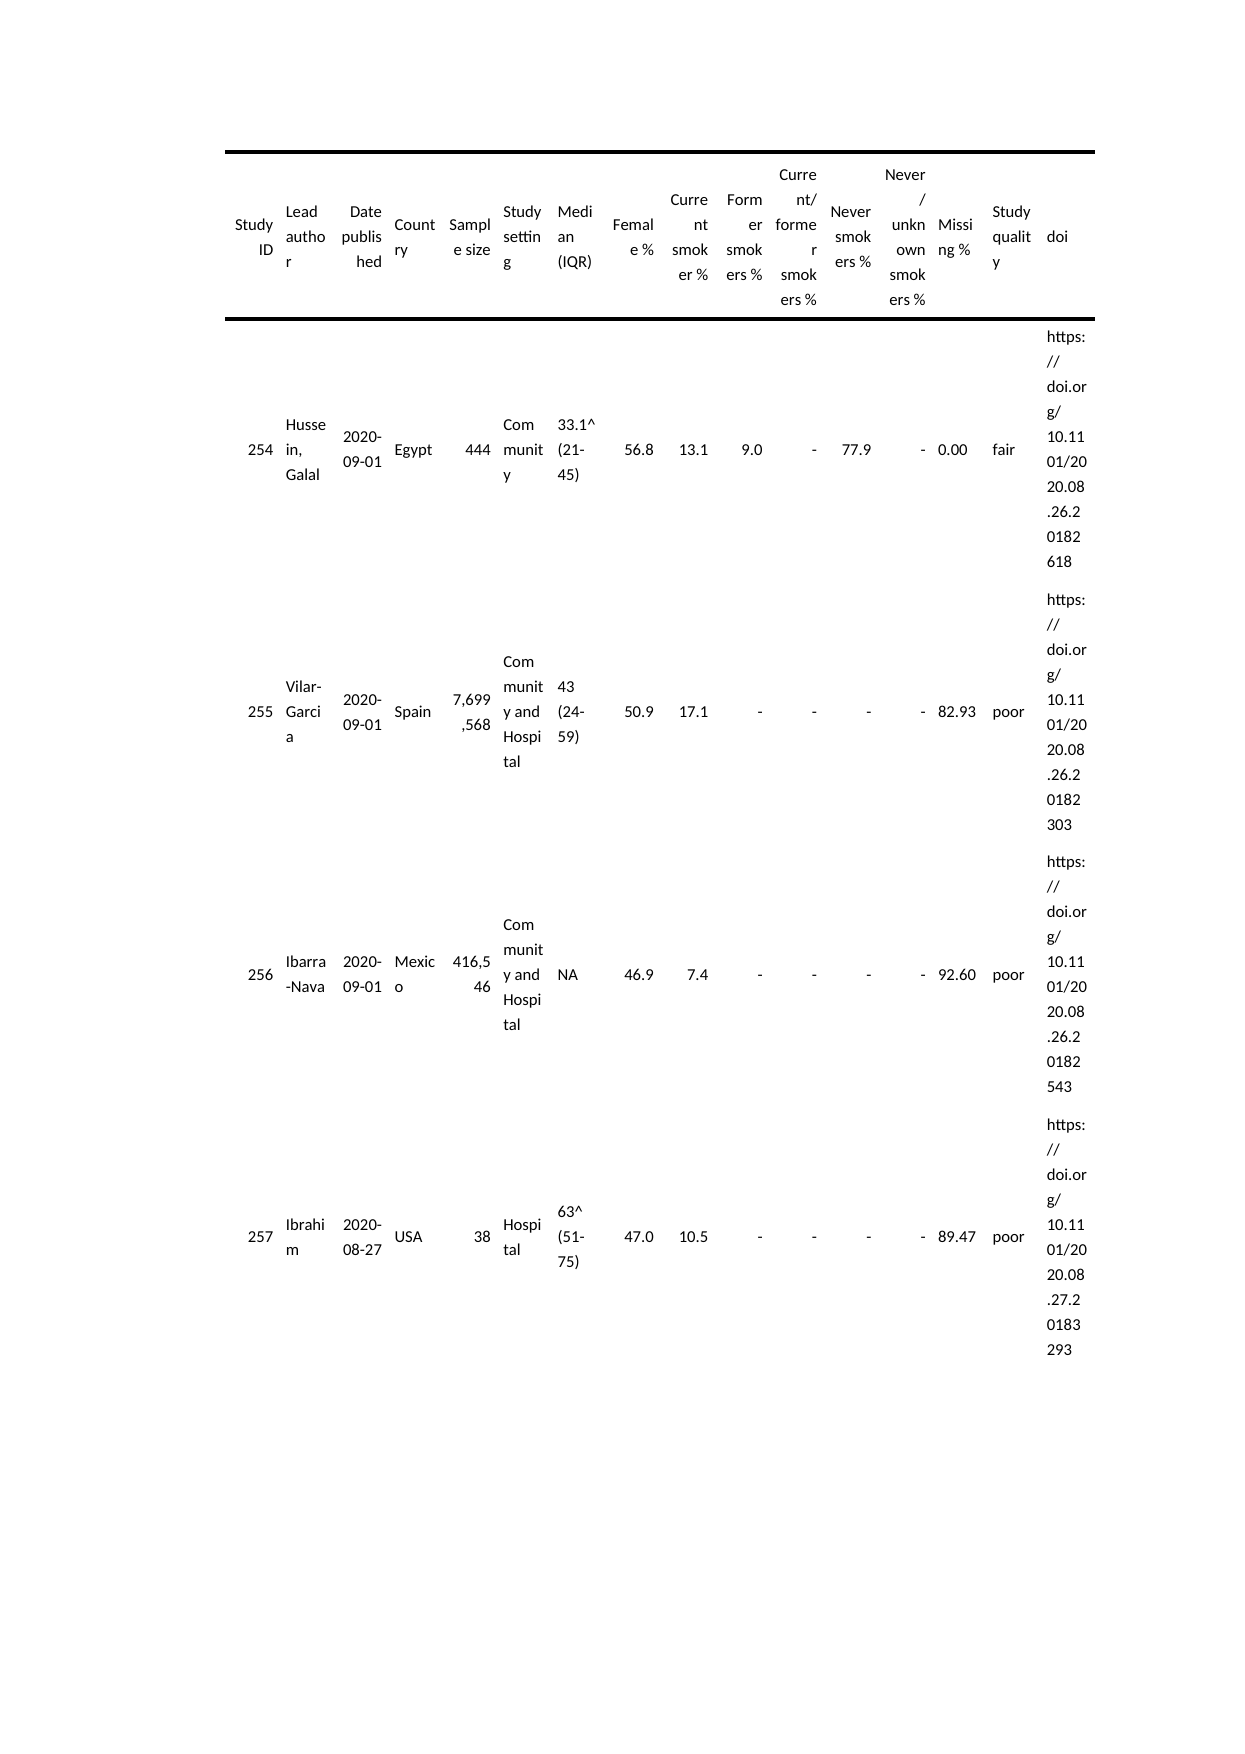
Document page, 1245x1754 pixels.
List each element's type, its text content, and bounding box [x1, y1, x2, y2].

table_header Female % [606, 154, 660, 317]
table_header Missing % [932, 154, 986, 317]
table_header Sample size [443, 154, 497, 317]
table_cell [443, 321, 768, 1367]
table_header Study setting [497, 154, 551, 317]
table_header Date published [334, 154, 388, 317]
table_header Former smokers % [714, 154, 768, 317]
table_header Study quality [986, 154, 1040, 317]
table_header Current smoker % [660, 154, 714, 317]
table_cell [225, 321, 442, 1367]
table_header Median (IQR) [551, 154, 606, 317]
table_header doi [1040, 154, 1095, 317]
table_header Never smokers % [823, 154, 877, 317]
table_header Study ID [225, 154, 279, 317]
table_header Never/unknown smokers % [877, 154, 932, 317]
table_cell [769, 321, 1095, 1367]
table_header Current/former smokers % [769, 154, 823, 317]
table_header Country [388, 154, 442, 317]
table_header Lead author [279, 154, 334, 317]
